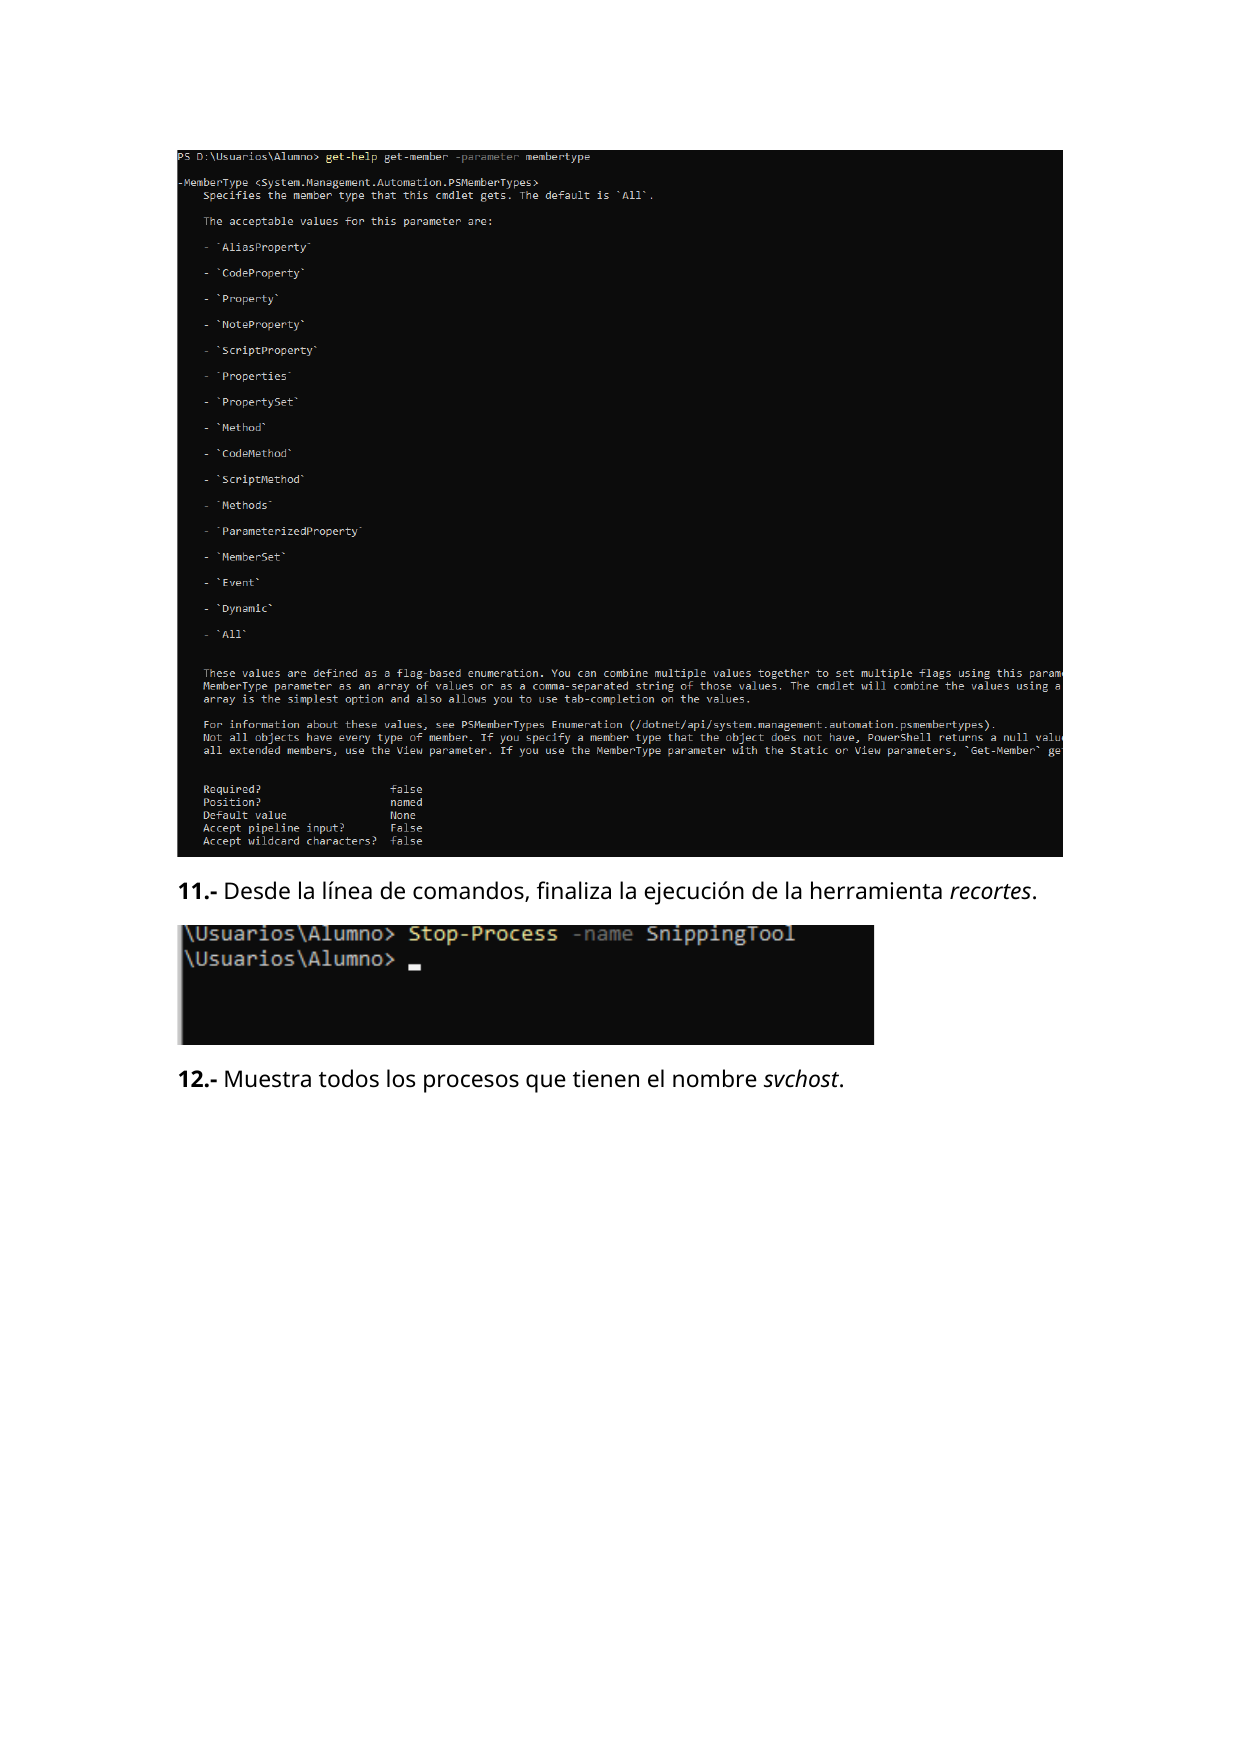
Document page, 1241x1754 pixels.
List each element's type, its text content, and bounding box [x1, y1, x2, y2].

picture [177, 925, 875, 1045]
text 11.- Desde la línea de comandos, finaliza la ejecución de la herramienta recortes. [177, 875, 1063, 906]
text 12.- Muestra todos los procesos que tienen el nombre svchost. [177, 1063, 1063, 1094]
picture [177, 147, 1063, 857]
